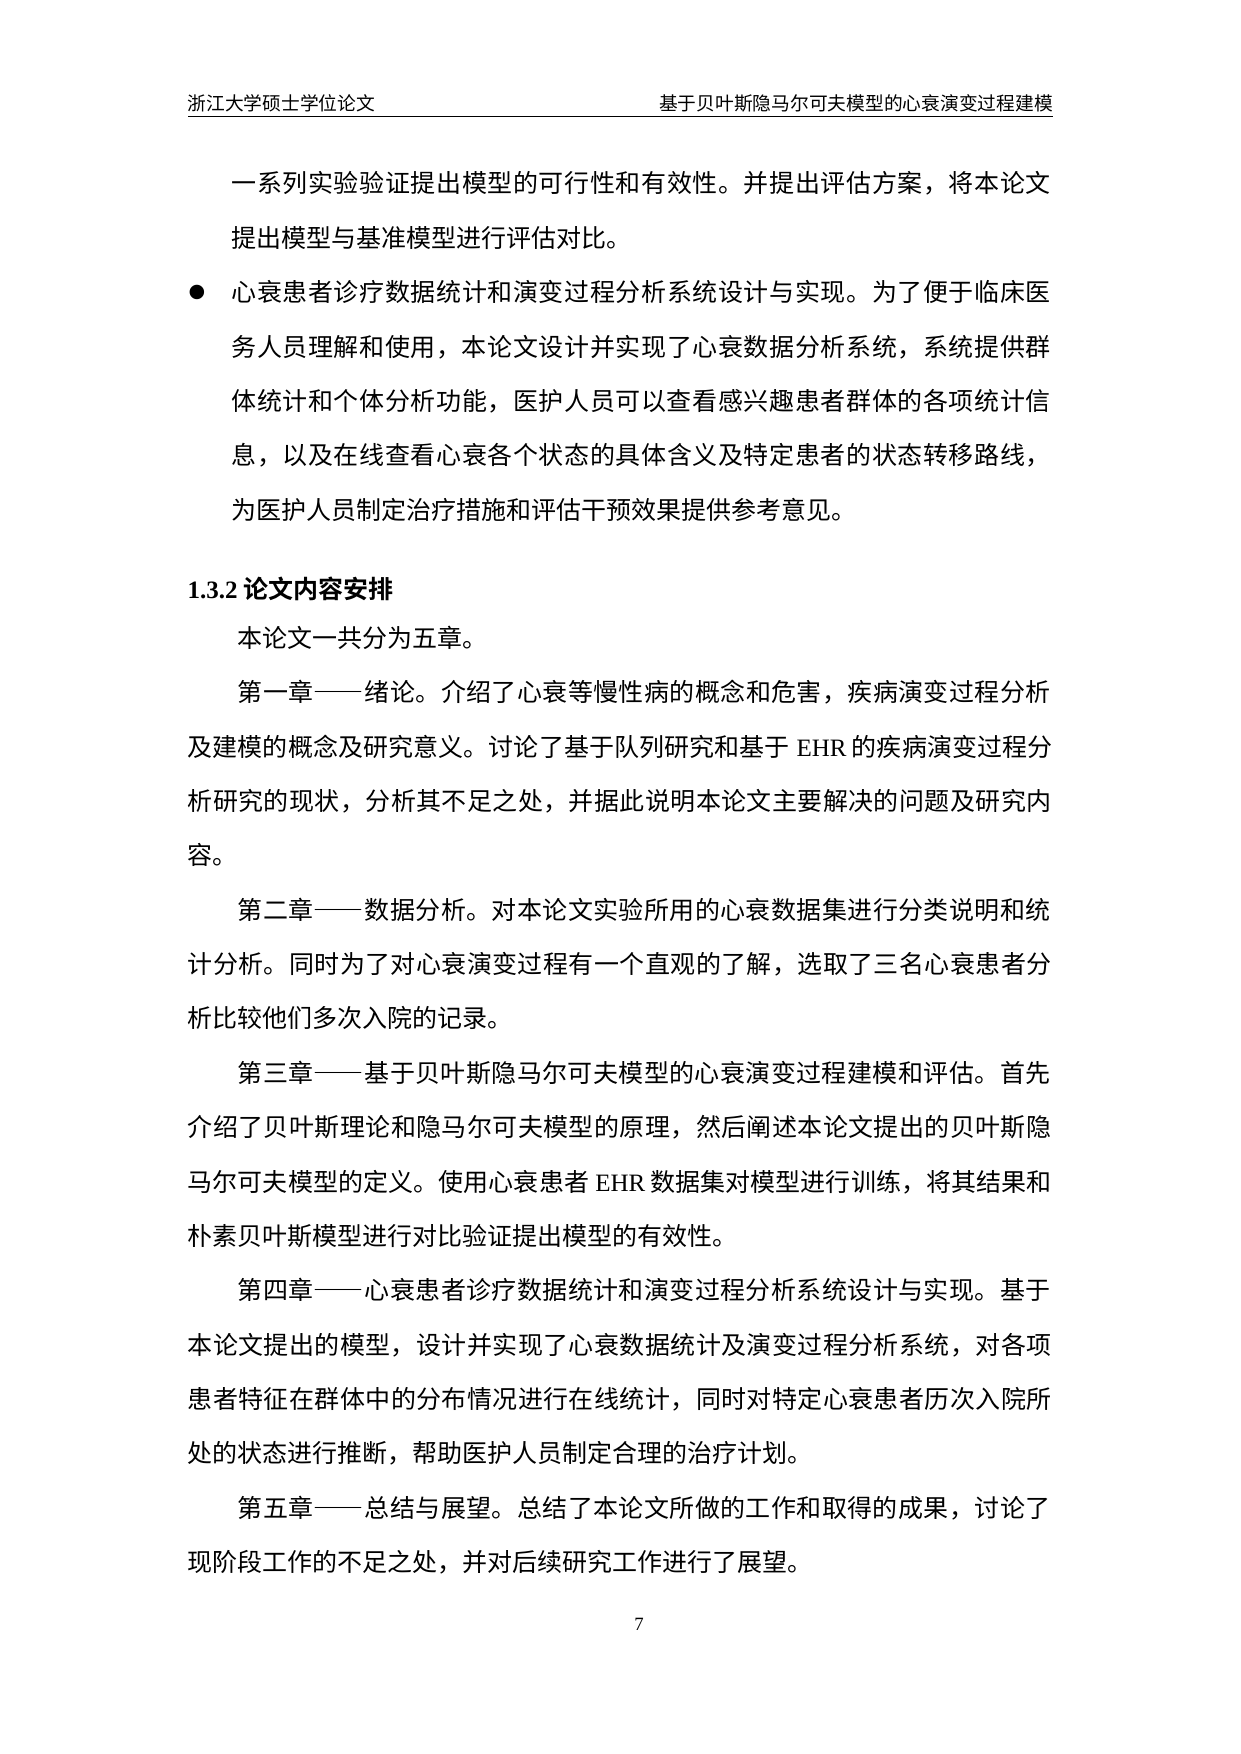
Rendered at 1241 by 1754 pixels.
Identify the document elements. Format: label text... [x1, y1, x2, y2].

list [187, 164, 1053, 254]
text 第二章——数据分析。对本论文实验所用的心衰数据集进行分类说明和统计分析。同时为了对心衰演变过程有一个直观的了解，选取了三名心衰患者分析比较他们多次入院的记录。 [187, 890, 1053, 1035]
subtitle 论文内容安排 [187, 569, 1053, 606]
text 本论文一共分为五章。 [187, 618, 1053, 654]
text 第五章——总结与展望。总结了本论文所做的工作和取得的成果，讨论了现阶段工作的不足之处，并对后续研究工作进行了展望。 [187, 1488, 1053, 1579]
text 第四章——心衰患者诊疗数据统计和演变过程分析系统设计与实现。基于本论文提出的模型，设计并实现了心衰数据统计及演变过程分析系统，对各项患者特征在群体中的分布情况进行在线统计，同时对特定心衰患者历次入院所处的状态进行推断，帮助医护人员制定合理的治疗计划。 [187, 1271, 1053, 1470]
list 心衰患者诊疗数据统计和演变过程分析系统设计与实现。为了便于临床医务人员理解和使用，本论文设计并实现了心衰数据分析系统，系统提供群体统计和个体分析功能，医护人员可以查看感兴趣患者群体的各项统计信息，以及在线查看心衰各个状态的具体含义及特定患者的状态转移路线，为医护人员制定治疗措施和评估干预效果提供参考意见。 [187, 273, 1053, 526]
text 第一章——绪论。介绍了心衰等慢性病的概念和危害，疾病演变过程分析及建模的概念及研究意义。讨论了基于队列研究和基于EHR的疾病演变过程分析研究的现状，分析其不足之处，并据此说明本论文主要解决的问题及研究内容。 [187, 673, 1053, 872]
text 第三章——基于贝叶斯隐马尔可夫模型的心衰演变过程建模和评估。首先介绍了贝叶斯理论和隐马尔可夫模型的原理，然后阐述本论文提出的贝叶斯隐马尔可夫模型的定义。使用心衰患者EHR数据集对模型进行训练，将其结果和朴素贝叶斯模型进行对比验证提出模型的有效性。 [187, 1053, 1053, 1253]
